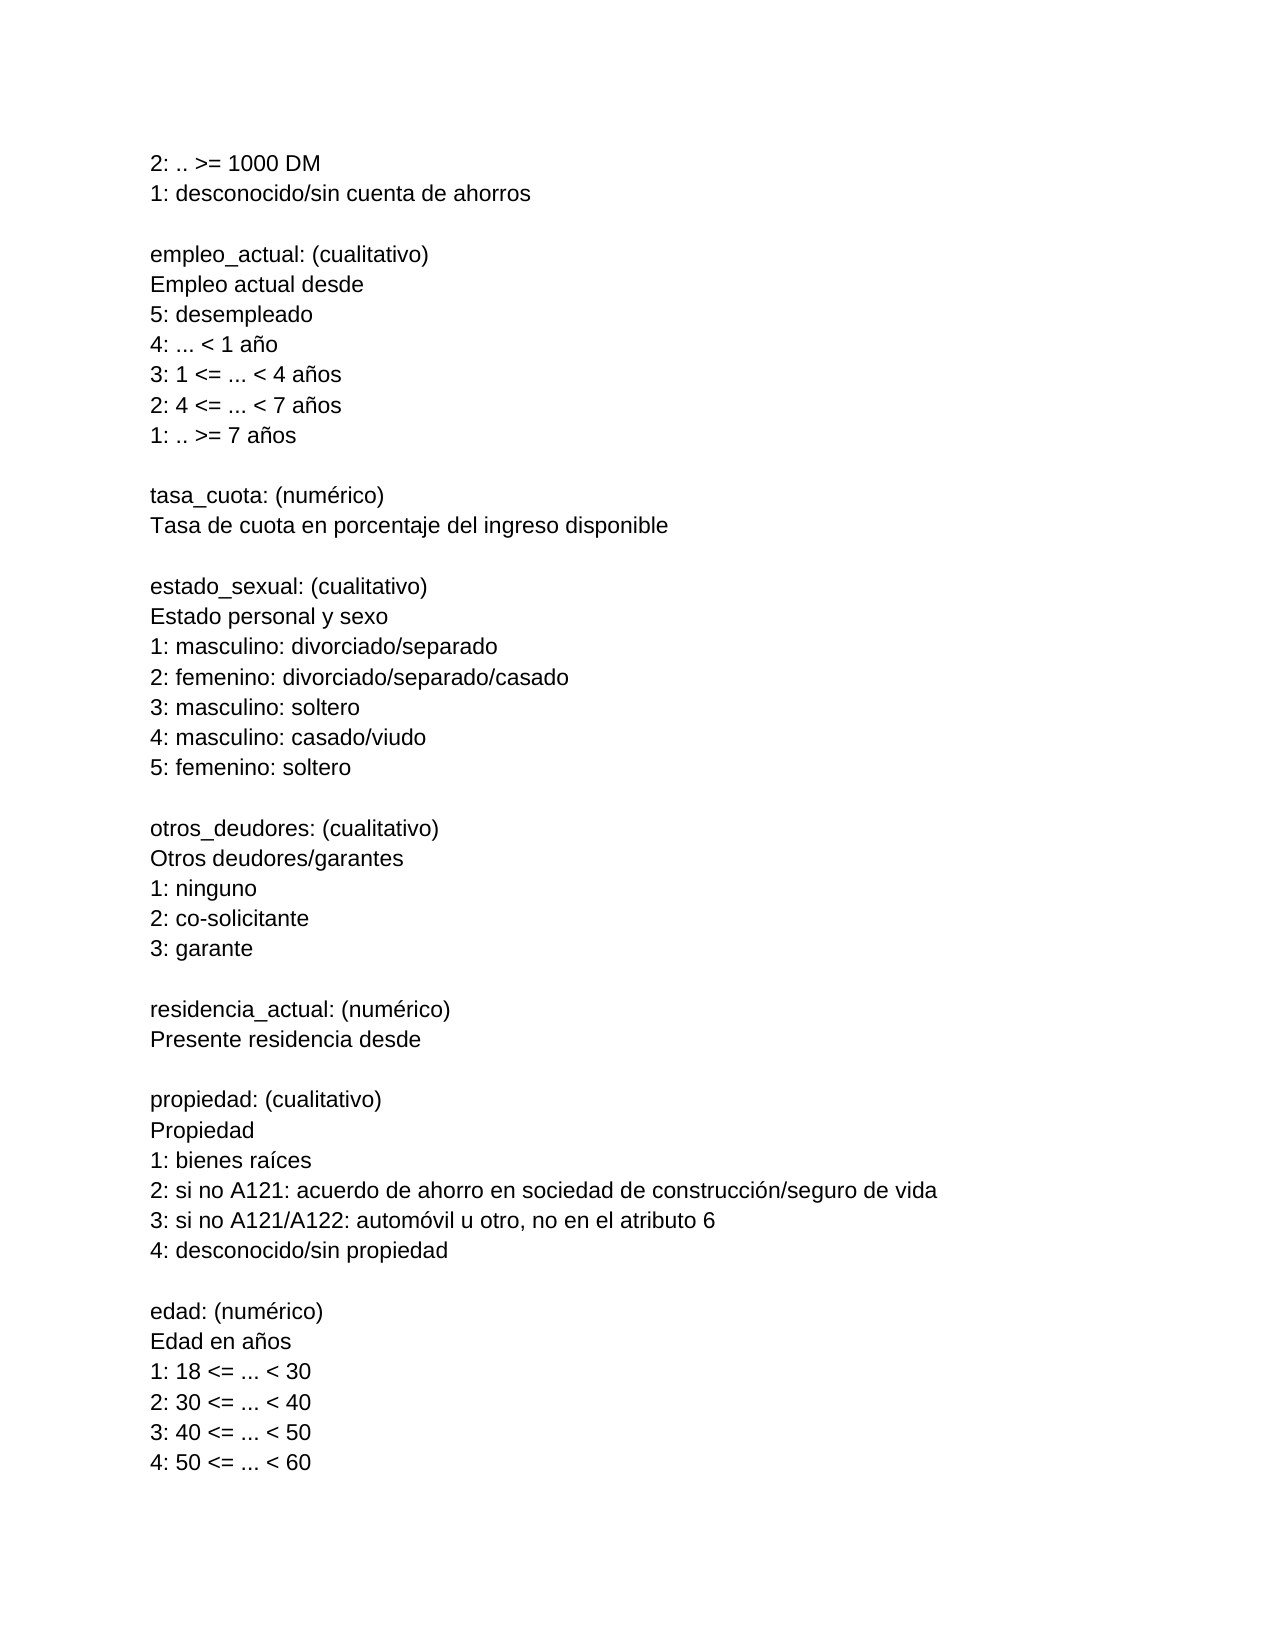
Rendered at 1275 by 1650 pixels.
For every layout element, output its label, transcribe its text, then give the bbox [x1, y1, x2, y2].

text 3: masculino: soltero [150, 694, 1125, 720]
text 5: femenino: soltero [150, 754, 1125, 781]
text 3: 40 <= ... < 50 [150, 1419, 1125, 1445]
text edad: (numérico) [150, 1298, 1125, 1324]
text 2: 4 <= ... < 7 años [150, 392, 1125, 418]
text tasa_cuota: (numérico) [150, 482, 1125, 509]
text Tasa de cuota en porcentaje del ingreso disponible [150, 512, 1125, 539]
text estado_sexual: (cualitativo) [150, 573, 1125, 599]
text Otros deudores/garantes [150, 845, 1125, 871]
text 3: 1 <= ... < 4 años [150, 361, 1125, 388]
text 1: desconocido/sin cuenta de ahorros [150, 180, 1125, 207]
text 2: co-solicitante [150, 905, 1125, 932]
text Propiedad [150, 1117, 1125, 1143]
text 3: garante [150, 935, 1125, 962]
text Presente residencia desde [150, 1026, 1125, 1052]
text 2: 30 <= ... < 40 [150, 1388, 1125, 1415]
text propiedad: (cualitativo) [150, 1086, 1125, 1113]
text otros_deudores: (cualitativo) [150, 814, 1125, 841]
text 4: ... < 1 año [150, 331, 1125, 358]
text 2: femenino: divorciado/separado/casado [150, 663, 1125, 690]
text 3: si no A121/A122: automóvil u otro, no en el atributo 6 [150, 1207, 1125, 1234]
text Estado personal y sexo [150, 603, 1125, 629]
text empleo_actual: (cualitativo) [150, 241, 1125, 267]
text 4: masculino: casado/viudo [150, 724, 1125, 750]
text 1: 18 <= ... < 30 [150, 1358, 1125, 1385]
text 4: 50 <= ... < 60 [150, 1449, 1125, 1475]
text 1: ninguno [150, 875, 1125, 901]
text residencia_actual: (numérico) [150, 996, 1125, 1022]
text 1: .. >= 7 años [150, 422, 1125, 448]
text 1: masculino: divorciado/separado [150, 633, 1125, 660]
text 4: desconocido/sin propiedad [150, 1237, 1125, 1264]
text 2: .. >= 1000 DM [150, 150, 1125, 176]
text 1: bienes raíces [150, 1147, 1125, 1173]
text Edad en años [150, 1328, 1125, 1354]
text 2: si no A121: acuerdo de ahorro en sociedad de construcción/seguro de vida [150, 1177, 1125, 1203]
text Empleo actual desde [150, 271, 1125, 297]
text 5: desempleado [150, 301, 1125, 327]
